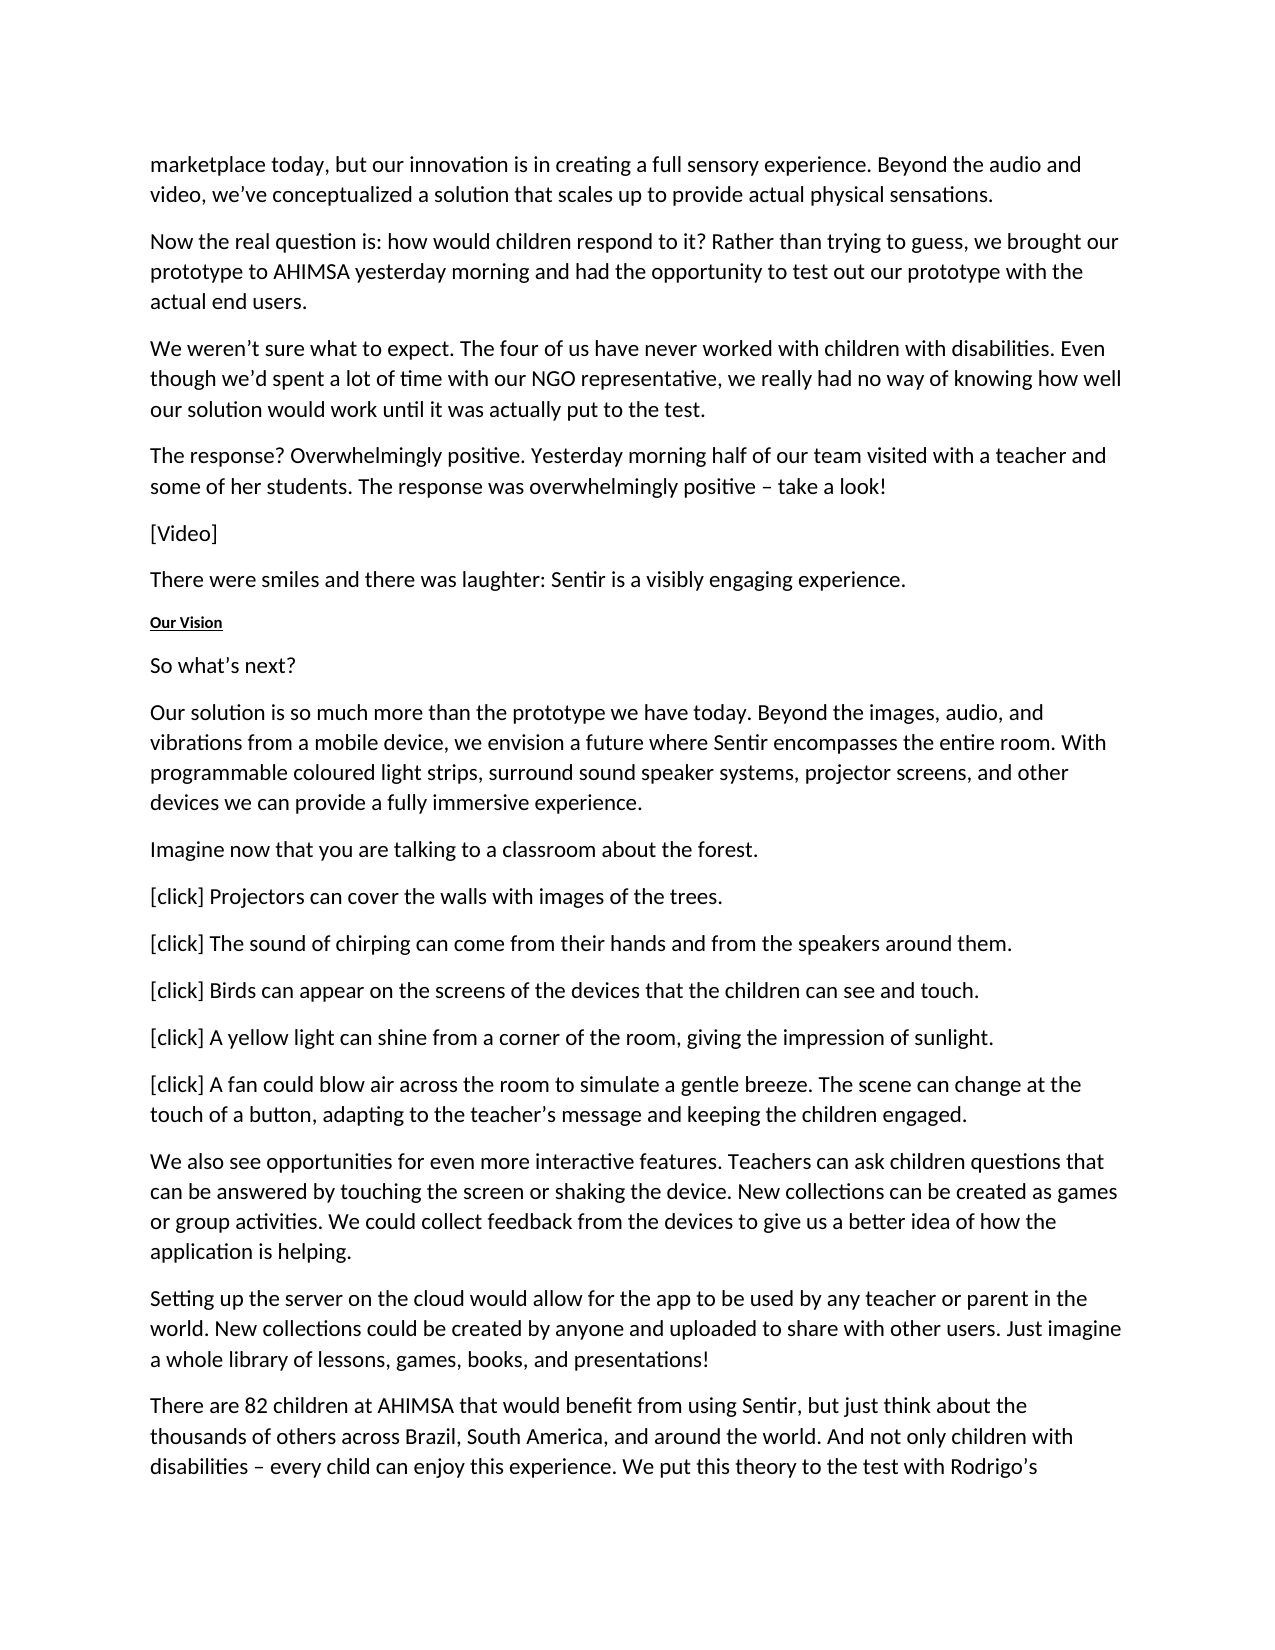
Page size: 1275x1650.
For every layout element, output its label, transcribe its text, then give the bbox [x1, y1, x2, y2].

text There were smiles and there was laughter: Sentir is a visibly engaging experience. [150, 566, 1125, 594]
text [Video] [150, 519, 1125, 547]
text Our Vision [150, 612, 1125, 633]
text Imagine now that you are talking to a classroom about the forest. [150, 835, 1125, 863]
text [click] A fan could blow air across the room to simulate a gentle breeze. The scene can change at the touch of a button, adapting to the teacher’s message and keeping the children engaged. [150, 1070, 1125, 1128]
text Now the real question is: how would children respond to it? Rather than trying to guess, we brought our prototype to AHIMSA yesterday morning and had the opportunity to test out our prototype with the actual end users. [150, 227, 1125, 316]
text Our solution is so much more than the prototype we have today. Beyond the images, audio, and vibrations from a mobile device, we envision a future where Sentir encompasses the entire room. With programmable coloured light strips, surround sound speaker systems, projector screens, and other devices we can provide a fully immersive experience. [150, 698, 1125, 817]
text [150, 1392, 1125, 1480]
text We also see opportunities for even more interactive features. Teachers can ask children questions that can be answered by touching the screen or shaking the device. New collections can be created as games or group activities. We could collect feedback from the devices to give us a better idea of how the application is helping. [150, 1147, 1125, 1266]
text [click] A yellow light can shine from a corner of the room, giving the impression of sunlight. [150, 1023, 1125, 1051]
text [click] Birds can appear on the screens of the devices that the children can see and touch. [150, 976, 1125, 1004]
text [click] The sound of chirping can come from their hands and from the speakers around them. [150, 929, 1125, 957]
text The response? Overwhelmingly positive. Yesterday morning half of our team visited with a teacher and some of her students. The response was overwhelmingly positive – take a look! [150, 442, 1125, 500]
text So what’s next? [150, 651, 1125, 679]
text [click] Projectors can cover the walls with images of the trees. [150, 882, 1125, 910]
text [150, 150, 1125, 208]
text We weren’t sure what to expect. The four of us have never worked with children with disabilities. Even though we’d spent a lot of time with our NGO representative, we really had no way of knowing how well our solution would work until it was actually put to the test. [150, 334, 1125, 423]
text Setting up the server on the cloud would allow for the app to be used by any teacher or parent in the world. New collections could be created by anyone and uploaded to share with other users. Just imagine a whole library of lessons, games, books, and presentations! [150, 1284, 1125, 1373]
